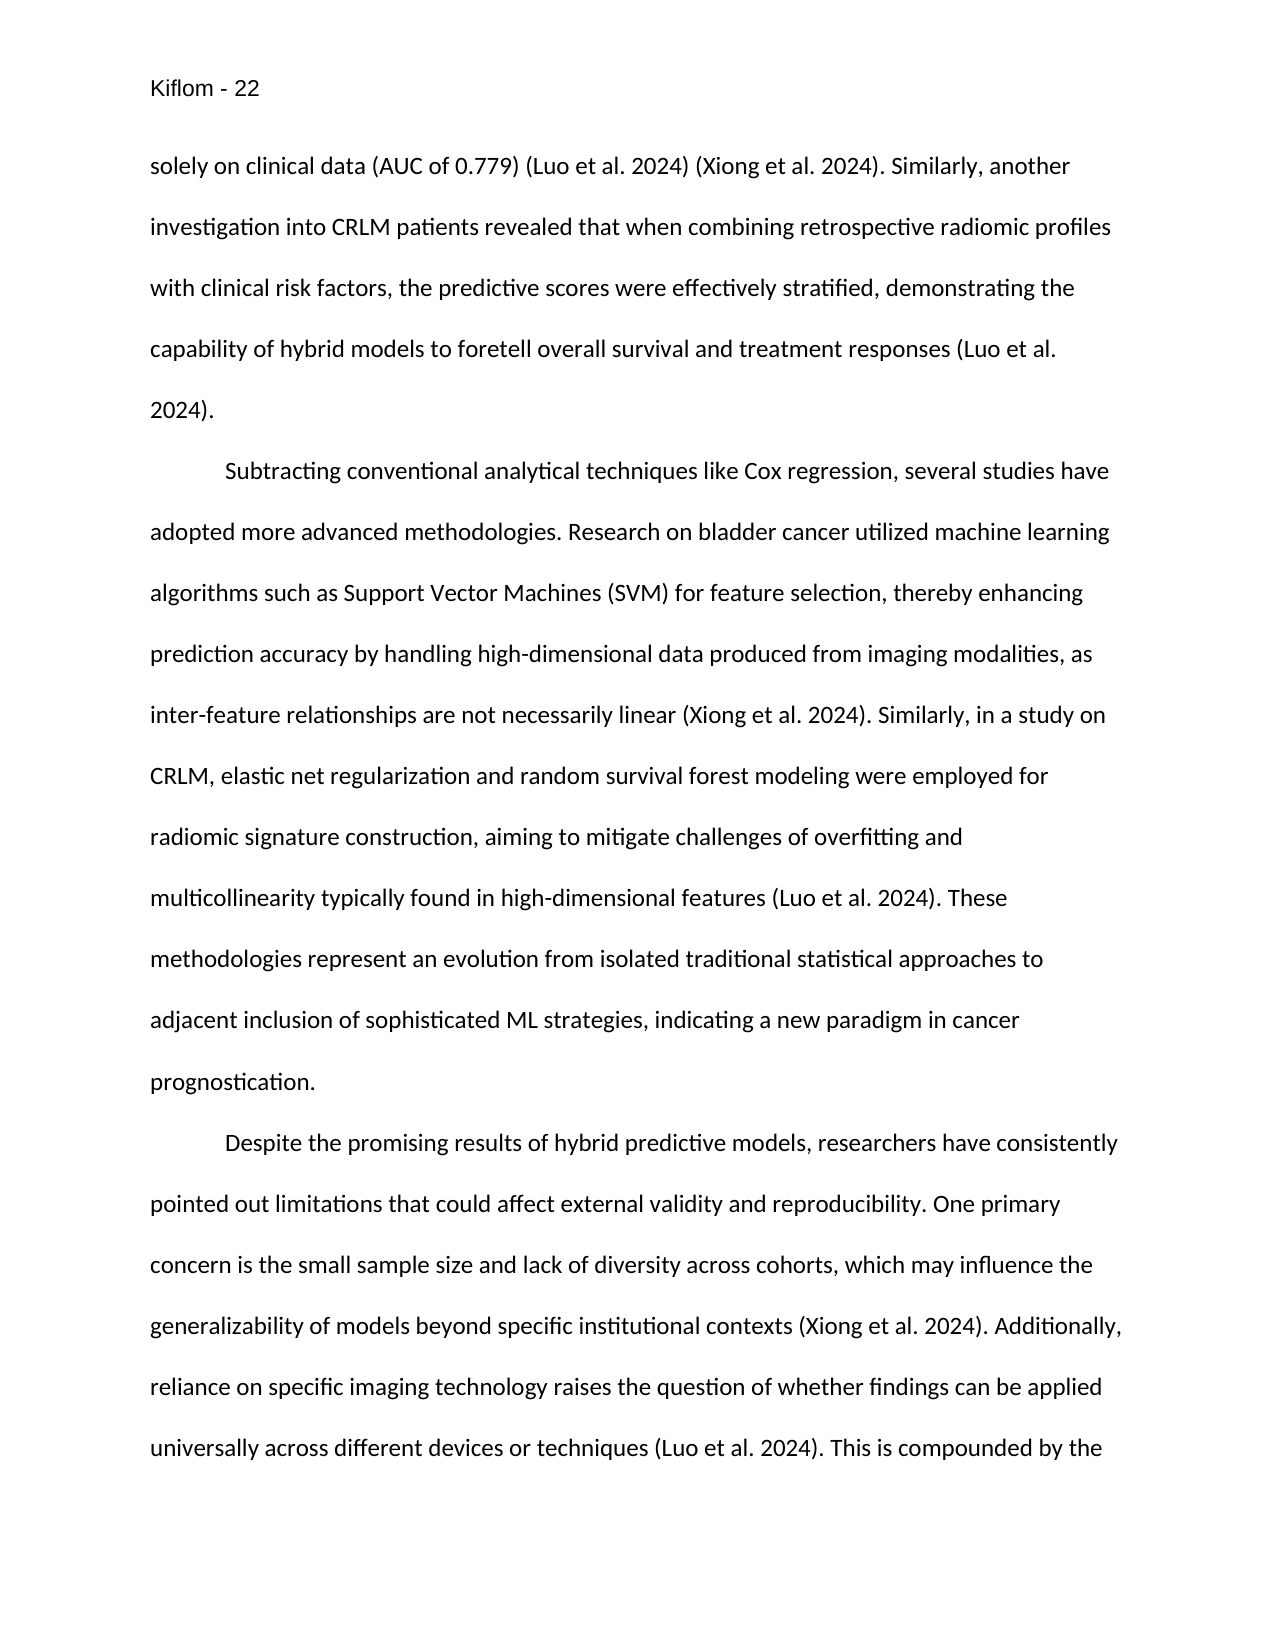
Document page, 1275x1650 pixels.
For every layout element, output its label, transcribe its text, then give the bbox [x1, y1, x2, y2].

text Subtracting conventional analytical techniques like Cox regression, several studies have adopted more advanced methodologies. Research on bladder cancer utilized machine learning algorithms such as Support Vector Machines (SVM) for feature selection, thereby enhancing prediction accuracy by handling high-dimensional data produced from imaging modalities, as inter-feature relationships are not necessarily linear (Xiong et al. 2024). Similarly, in a study on CRLM, elastic net regularization and random survival forest modeling were employed for radiomic signature construction, aiming to mitigate challenges of overfitting and multicollinearity typically found in high-dimensional features (Luo et al. 2024). These methodologies represent an evolution from isolated traditional statistical approaches to adjacent inclusion of sophisticated ML strategies, indicating a new paradigm in cancer prognostication. [150, 455, 1125, 1096]
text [150, 150, 1125, 425]
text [150, 1127, 1125, 1462]
